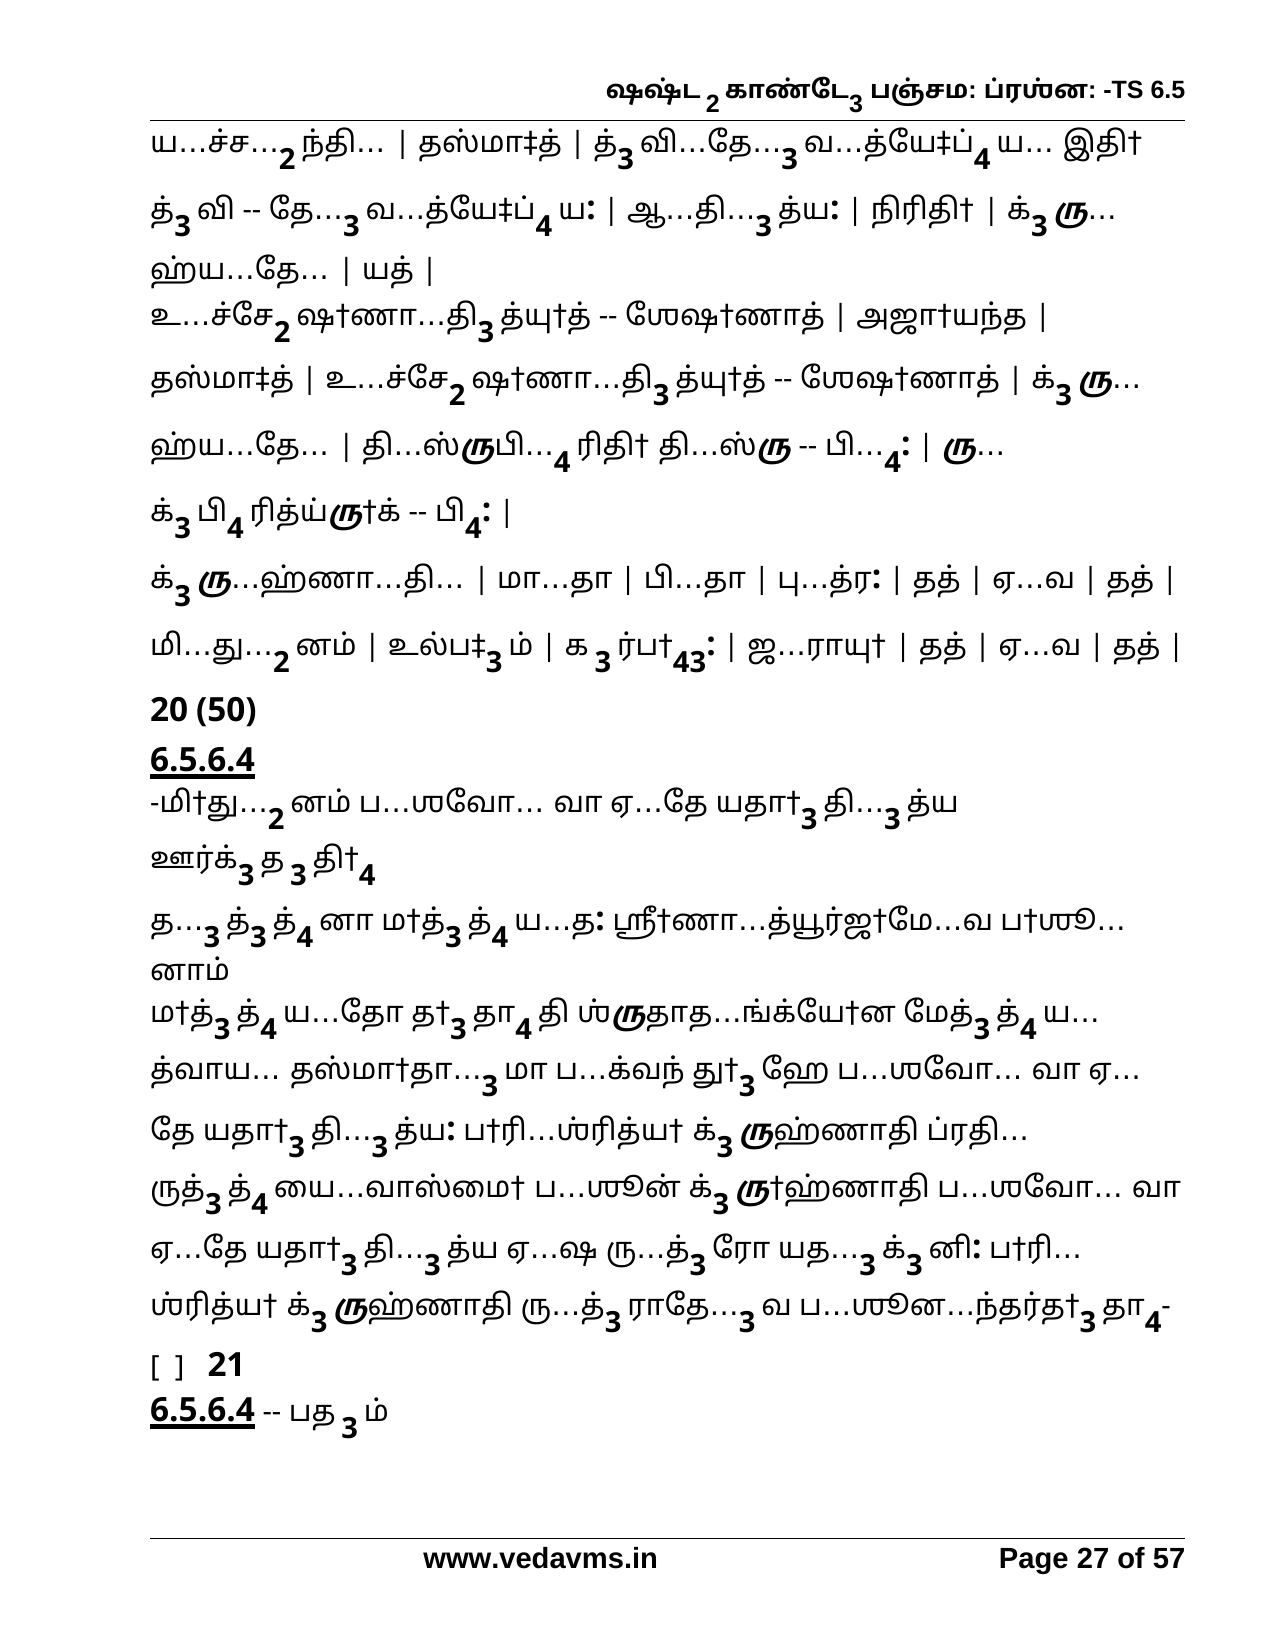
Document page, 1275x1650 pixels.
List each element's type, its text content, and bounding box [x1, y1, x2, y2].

text ய…ச்ச…2ந்தி… | தஸ்மா‡த் | த்3வி…தே…3வ…த்யே‡ப்4ய… இதி† த்3வி -- தே…3வ…த்யே‡ப்4ய: | ஆ…தி…3த்ய: | நிரிதி† | க்3ரு…ஹ்ய…தே… | யத் | [150, 121, 1185, 291]
text க்3ரு…ஹ்ணா…தி… | மா…தா | பி…தா | பு…த்ர: | தத் | ஏ…வ | தத் | மி…து…2னம் | உல்ப‡3ம் | க3ர்ப†43: | ஜ…ராயு† | தத் | ஏ…வ | தத் | 20 (50) [150, 553, 1185, 731]
text 6.5.6.4 [150, 736, 1185, 781]
text 6.5.6.4 -- பத3ம் [150, 1386, 1185, 1447]
text உ…ச்சே2ஷ†ணா…தி3த்யு†த் -- ஶேஷ†ணாத் | அஜா†யந்த | தஸ்மா‡த் | உ…ச்சே2ஷ†ணா…தி3த்யு†த் -- ஶேஷ†ணாத் | க்3ரு…ஹ்ய…தே… | தி…ஸ்ருபி…4ரிதி† தி…ஸ்ரு -- பி…4: | ரு…க்3பி4ரித்ய்ரு†க் -- பி4: | [150, 295, 1185, 547]
text -மி†து…2னம் ப…ஶவோ… வா ஏ…தே யதா†3தி…3த்ய ஊர்க்3த3தி†4 த…3த்3த்4னா ம†த்3த்4ய…த: ஶ்ரீ†ணா…த்யூர்ஜ†மே…வ ப†ஶூ…னாம் ம†த்3த்4ய…தோ த†3தா4தி ஶ்ருதாத…ங்க்யே†ன மேத்3த்4ய…த்வாய… தஸ்மா†தா…3மா ப…க்வந் து†3ஹே ப…ஶவோ… வா ஏ…தே யதா†3தி…3த்ய: ப†ரி…ஶ்ரித்ய† க்3ருஹ்ணாதி ப்ரதி…ருத்3த்4யை…வாஸ்மை† ப…ஶூன் க்3ரு†ஹ்ணாதி ப…ஶவோ… வா ஏ…தே யதா†3தி…3த்ய ஏ…ஷ ரு…த்3ரோ யத…3க்3னி: ப†ரி…ஶ்ரித்ய† க்3ருஹ்ணாதி ரு…த்3ராதே…3வ ப…ஶூன…ந்தர்த†3தா4- [ ] 21 [150, 781, 1185, 1386]
